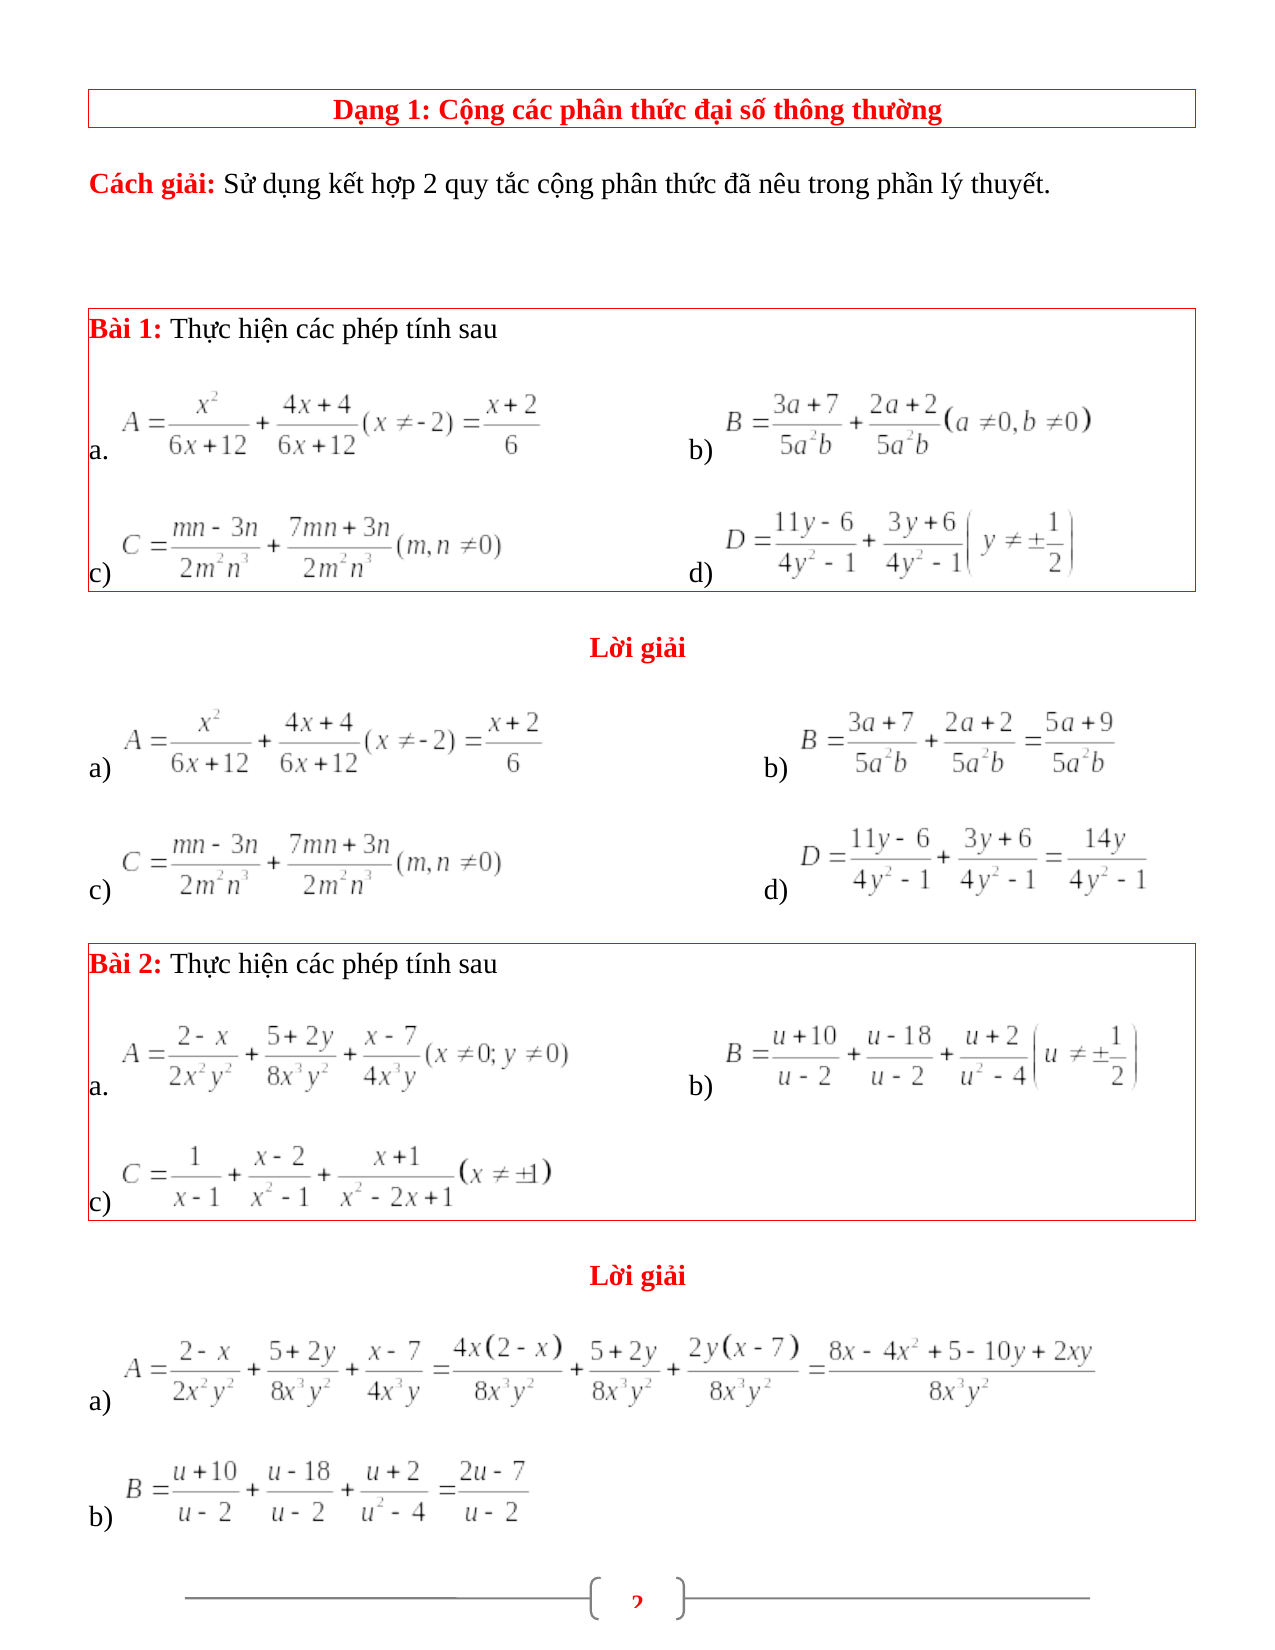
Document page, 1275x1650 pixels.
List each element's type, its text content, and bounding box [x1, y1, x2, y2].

text a. b) [89, 1014, 1195, 1102]
text Cách giải: Sử dụng kết hợp 2 quy tắc cộng phân thức đã nêu trong phần lý thuyết. [89, 166, 1186, 199]
text b) [89, 1454, 1186, 1533]
text Lời giải [89, 630, 1186, 663]
text a) [89, 1329, 1186, 1417]
text c) d) [89, 821, 1186, 906]
text c) d) [89, 500, 1195, 591]
text a) b) [89, 701, 1186, 784]
text Lời giải [89, 1258, 1186, 1292]
text a. b) [89, 379, 1195, 465]
text Dạng 1: Cộng các phân thức đại số thông thường [89, 90, 1195, 127]
text c) [89, 1136, 1195, 1220]
text Bài 1: Thực hiện các phép tính sau [89, 309, 1195, 345]
text Bài 2: Thực hiện các phép tính sau [89, 944, 1195, 980]
